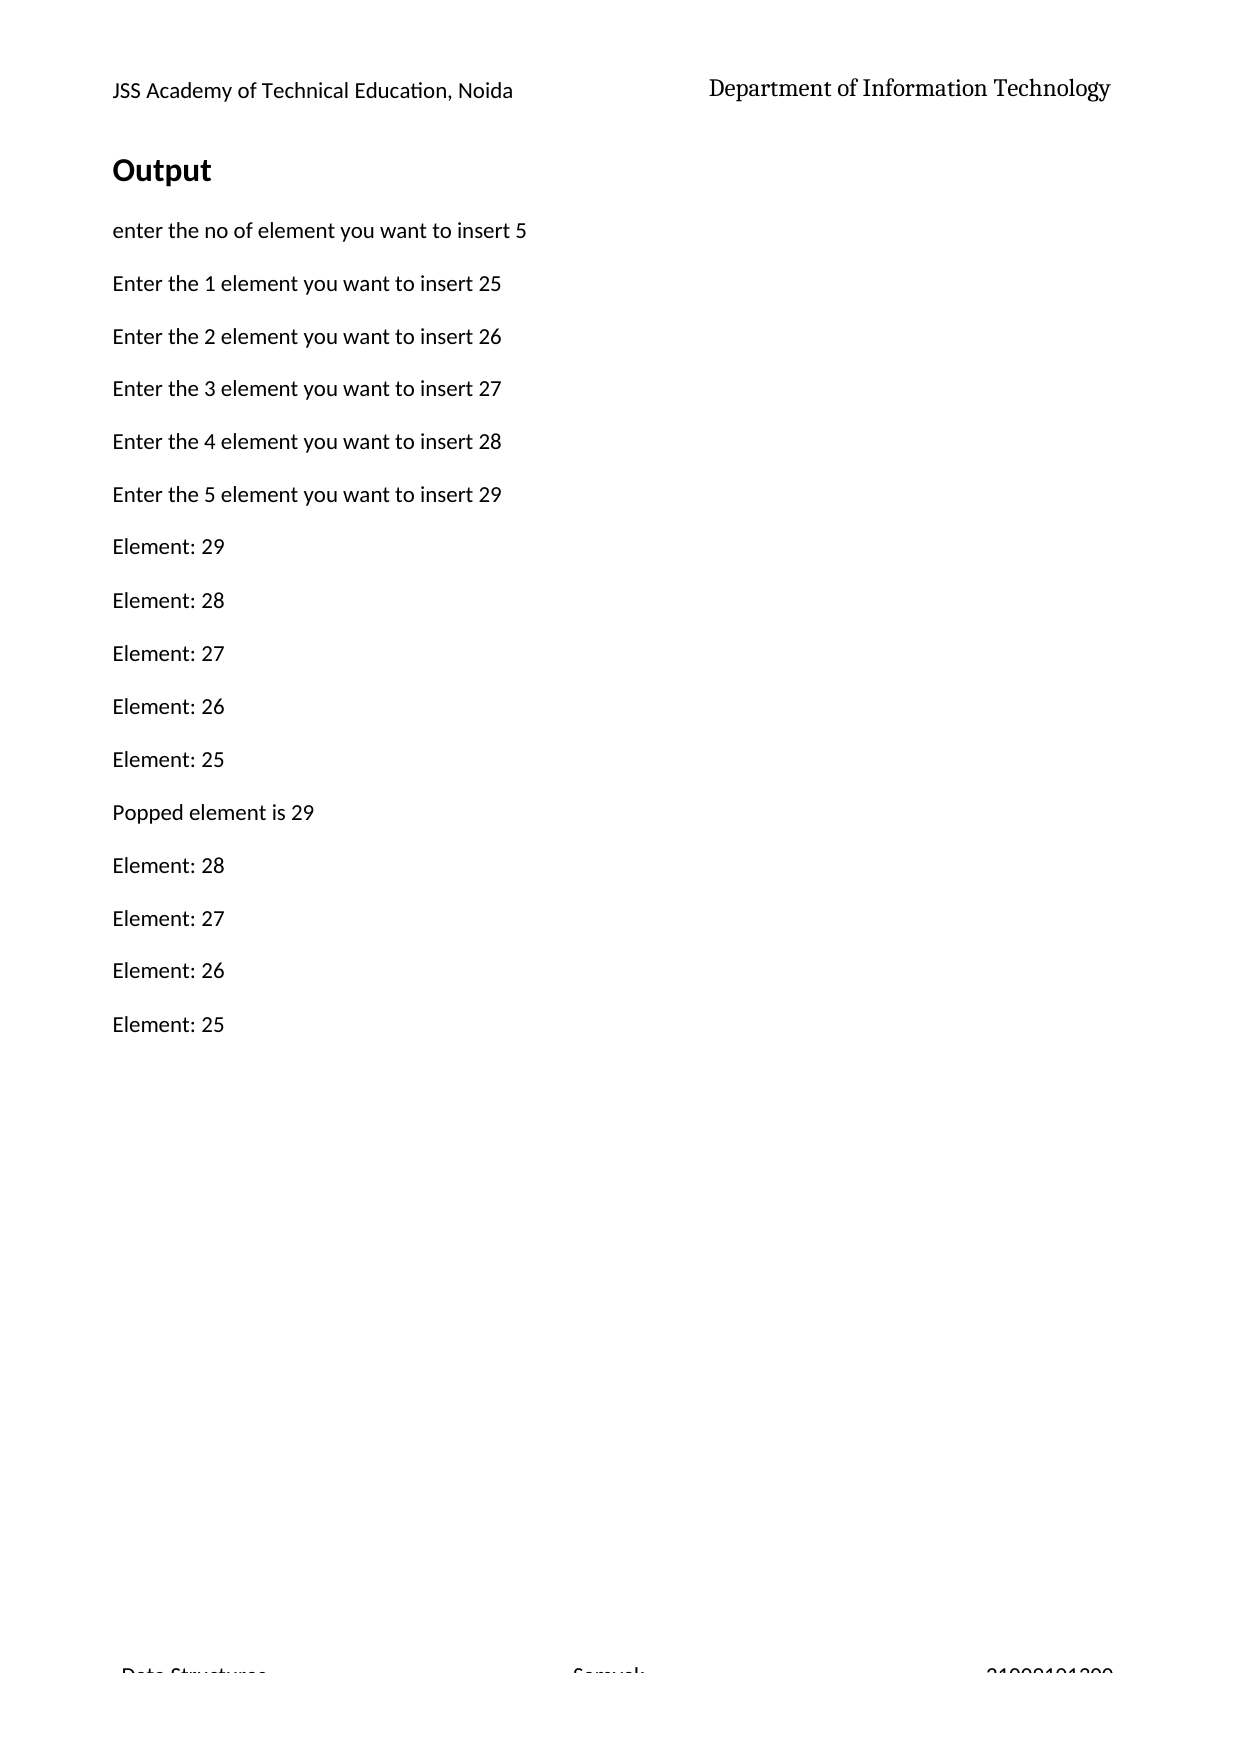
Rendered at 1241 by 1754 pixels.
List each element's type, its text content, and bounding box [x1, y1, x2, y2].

text Element: 28 [112, 586, 1142, 614]
text Popped element is 29 Element: 28 [112, 798, 316, 879]
text Element: 25 [112, 1010, 1142, 1038]
text Element: 26 [112, 692, 1142, 720]
text Element: 27 [112, 639, 1142, 667]
text Element: 27 [112, 904, 1142, 932]
text Element: 25 [112, 745, 1142, 773]
text Element: 26 [112, 957, 1142, 985]
text enter the no of element you want to insert 5 Enter the 1 element you want to insert 25 Enter the 2 element you want to insert 26 Enter the 3 element you want to insert 27 Enter the 4 element you want to insert 28 Enter the 5 element you want to insert 29 Element: 29 [112, 217, 529, 560]
subtitle Output [112, 149, 1142, 190]
